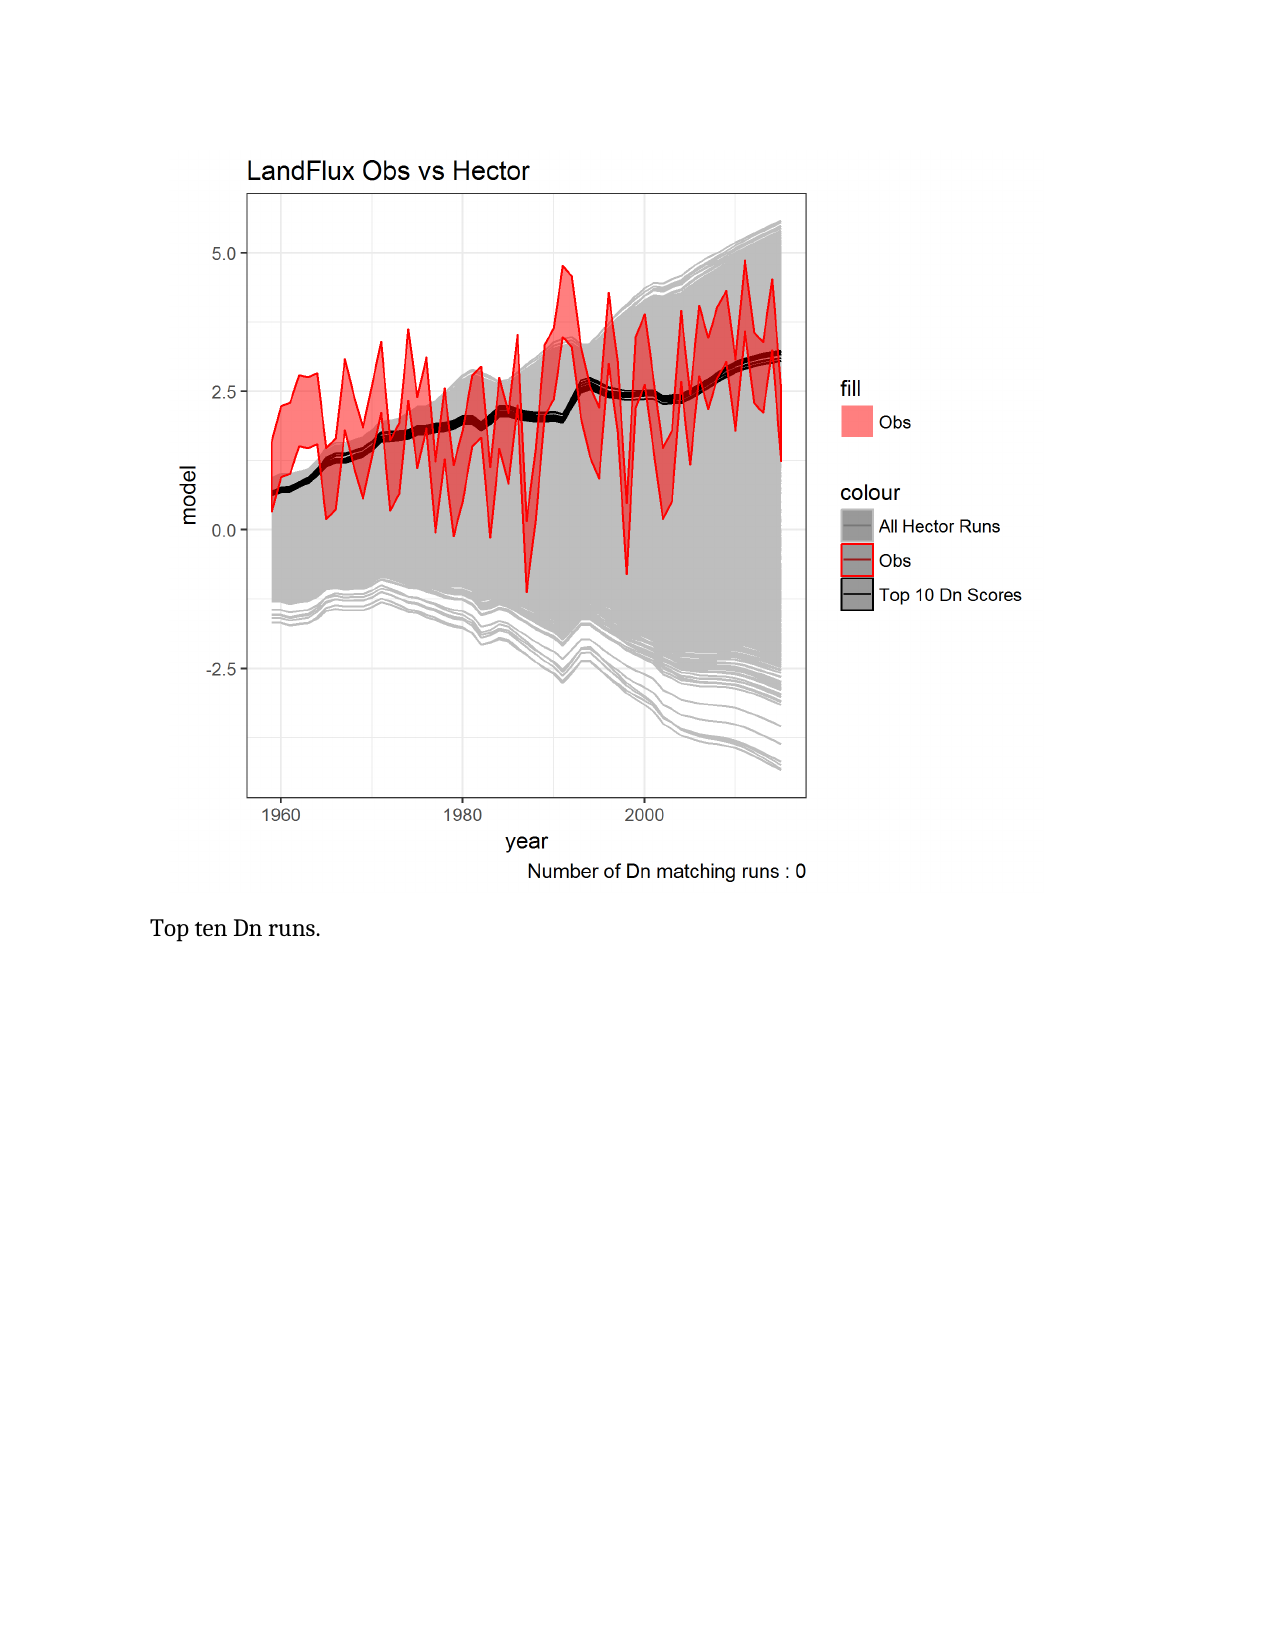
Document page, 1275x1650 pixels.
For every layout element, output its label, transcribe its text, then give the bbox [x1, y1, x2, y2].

text Top ten Dn runs. [150, 913, 1125, 942]
picture [168, 150, 1044, 893]
